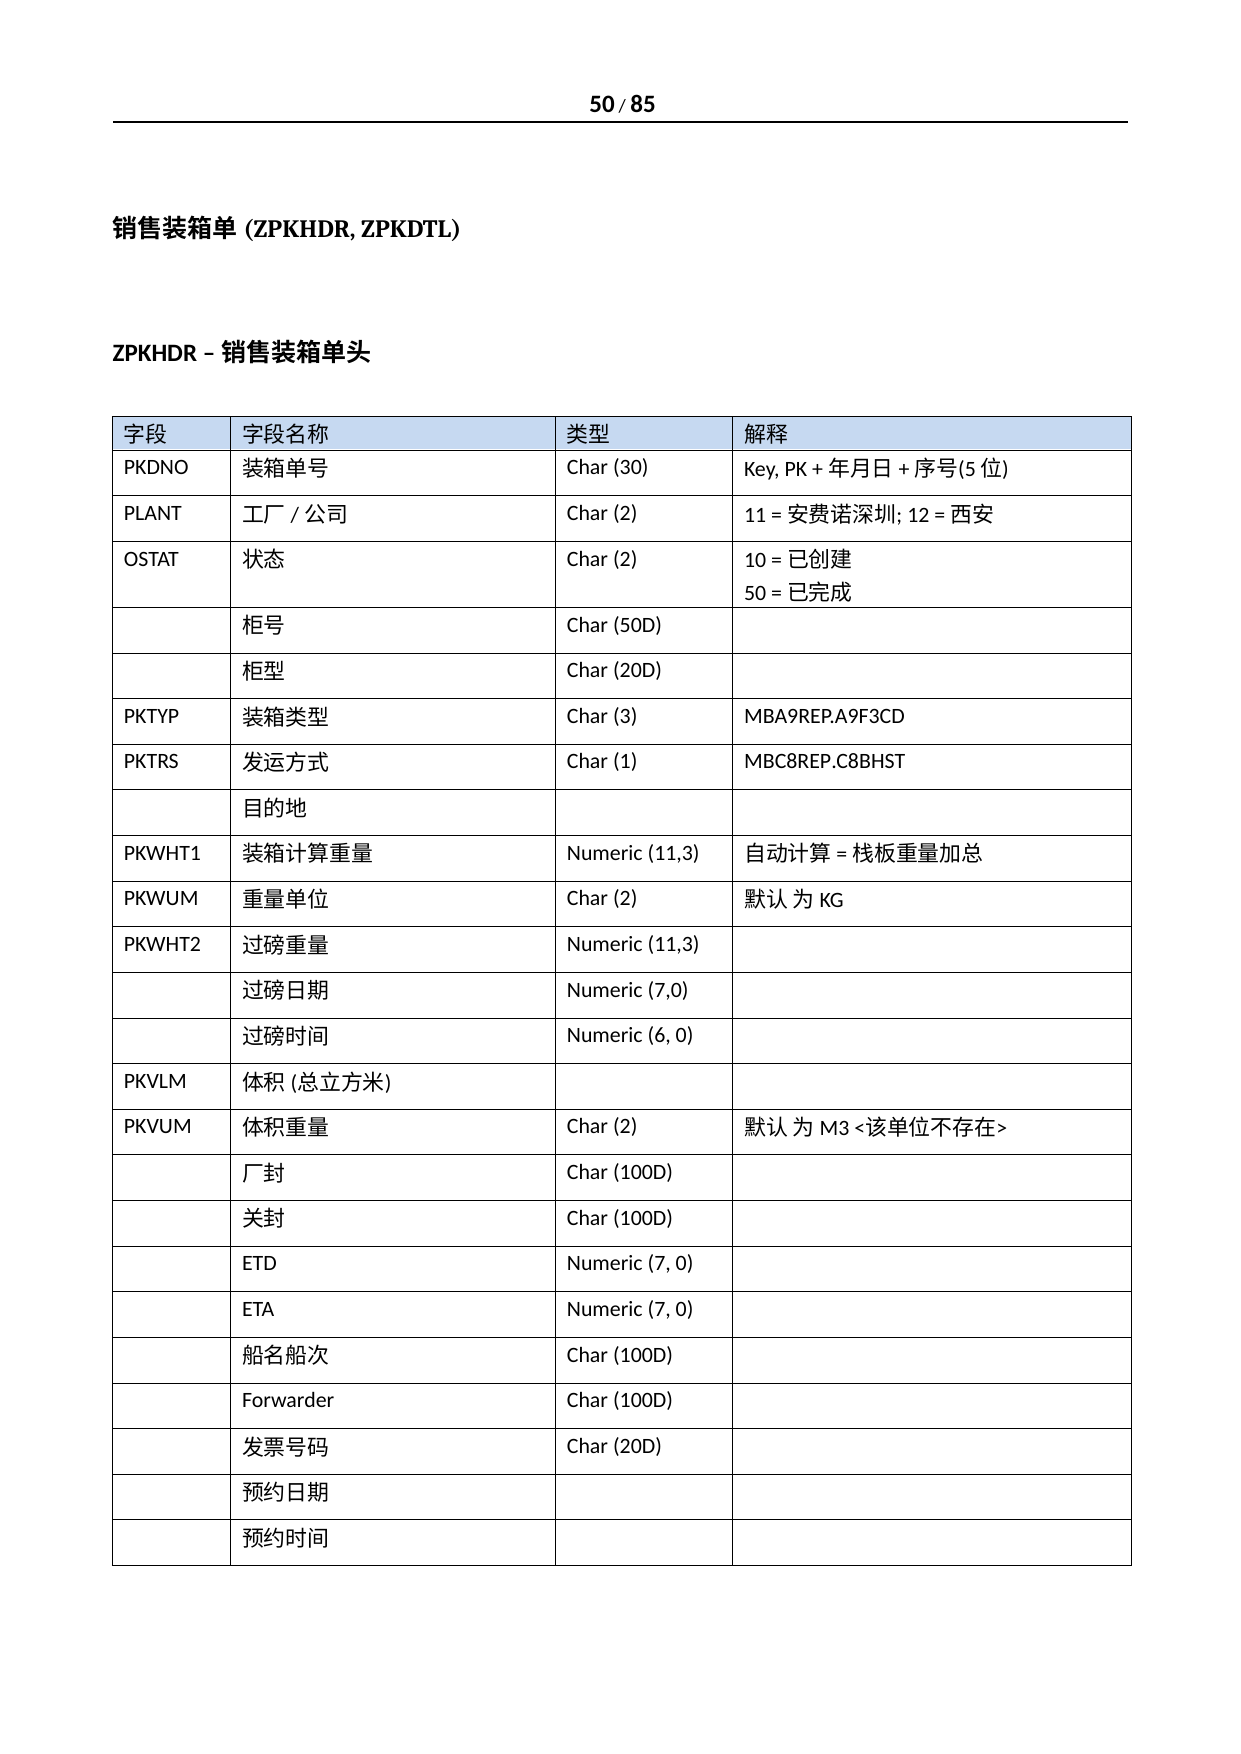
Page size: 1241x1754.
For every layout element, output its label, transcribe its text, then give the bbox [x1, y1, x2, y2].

table_cell [556, 1520, 732, 1565]
table_cell [113, 1201, 230, 1246]
table_cell [733, 654, 1131, 698]
table_cell [113, 1520, 230, 1565]
table_cell Char (50D) [556, 608, 732, 652]
table_cell [733, 1064, 1131, 1109]
table_cell [733, 608, 1131, 652]
table_cell PKVUM [113, 1110, 230, 1154]
table_cell PKWUM [113, 882, 230, 926]
table_cell [733, 1247, 1131, 1291]
table_header 字段 [113, 417, 230, 449]
table_cell [113, 1155, 230, 1200]
table_cell Char (2) [556, 882, 732, 926]
table_cell [556, 790, 732, 835]
table_cell MBA9REP.A9F3CD [733, 699, 1131, 744]
table_cell 过磅时间 [231, 1019, 555, 1063]
table_cell 默认 为 KG [733, 882, 1131, 926]
table_cell 装箱类型 [231, 699, 555, 744]
table_cell 工厂 / 公司 [231, 496, 555, 541]
table_cell 默认 为 M3 <该单位不存在> [733, 1110, 1131, 1154]
table_cell [733, 1019, 1131, 1063]
table_header 解释 [733, 417, 1131, 449]
table_cell 11 = 安费诺深圳; 12 = 西安 [733, 496, 1131, 541]
table_cell [733, 1384, 1131, 1428]
table_cell Forwarder [231, 1384, 555, 1428]
table_cell [556, 1475, 732, 1519]
subtitle 销售装箱单 (ZPKHDR, ZPKDTL) [112, 194, 1128, 259]
table_cell [113, 1292, 230, 1337]
table_cell ETA [231, 1292, 555, 1337]
table_cell PLANT [113, 496, 230, 541]
table_cell [113, 973, 230, 1017]
subtitle ZPKHDR – 销售装箱单头 [112, 318, 1128, 383]
table_cell [113, 1475, 230, 1519]
table_cell [733, 1292, 1131, 1337]
table_cell [113, 654, 230, 698]
table_cell 体积 (总立方米) [231, 1064, 555, 1109]
table_cell 状态 [231, 542, 555, 607]
table_cell PKWHT2 [113, 927, 230, 972]
table_cell 目的地 [231, 790, 555, 835]
table_cell Char (100D) [556, 1201, 732, 1246]
table_cell [113, 608, 230, 652]
table_header 字段名称 [231, 417, 555, 449]
table_cell 装箱单号 [231, 451, 555, 495]
table_cell PKTRS [113, 745, 230, 789]
table_cell 体积重量 [231, 1110, 555, 1154]
table_cell 自动计算 = 栈板重量加总 [733, 836, 1131, 881]
table_cell [733, 973, 1131, 1017]
table_cell [733, 1475, 1131, 1519]
table_cell [113, 1384, 230, 1428]
table_cell Char (100D) [556, 1384, 732, 1428]
table_cell [733, 1155, 1131, 1200]
table_cell Numeric (7, 0) [556, 1247, 732, 1291]
table_cell [733, 790, 1131, 835]
table_cell [113, 1429, 230, 1474]
table_cell [733, 927, 1131, 972]
table_cell PKVLM [113, 1064, 230, 1109]
table_cell Char (20D) [556, 654, 732, 698]
table_cell 预约日期 [231, 1475, 555, 1519]
table_cell Key, PK + 年月日 + 序号(5位) [733, 451, 1131, 495]
table_cell 过磅重量 [231, 927, 555, 972]
table_cell Char (3) [556, 699, 732, 744]
table_cell [113, 790, 230, 835]
table_cell Numeric (7, 0) [556, 1292, 732, 1337]
table_cell [733, 1520, 1131, 1565]
table_cell OSTAT [113, 542, 230, 607]
table_cell Numeric (11,3) [556, 836, 732, 881]
table_cell Char (2) [556, 496, 732, 541]
table_cell Char (100D) [556, 1338, 732, 1382]
table_cell Numeric (6, 0) [556, 1019, 732, 1063]
table_cell 船名船次 [231, 1338, 555, 1382]
table_cell ETD [231, 1247, 555, 1291]
table_cell MBC8REP.C8BHST [733, 745, 1131, 789]
table_cell [113, 1247, 230, 1291]
table_cell 关封 [231, 1201, 555, 1246]
table_cell Numeric (7,0) [556, 973, 732, 1017]
table_cell [556, 1064, 732, 1109]
table_header 类型 [556, 417, 732, 449]
table_cell Numeric (11,3) [556, 927, 732, 972]
table_cell Char (30) [556, 451, 732, 495]
table_cell 装箱计算重量 [231, 836, 555, 881]
table_cell Char (2) [556, 1110, 732, 1154]
table_cell 10 = 已创建 50 = 已完成 [733, 542, 1131, 607]
table_cell Char (1) [556, 745, 732, 789]
table_cell Char (100D) [556, 1155, 732, 1200]
table_cell 发运方式 [231, 745, 555, 789]
table_cell 厂封 [231, 1155, 555, 1200]
table_cell 过磅日期 [231, 973, 555, 1017]
table_cell PKTYP [113, 699, 230, 744]
table_cell [733, 1201, 1131, 1246]
table_cell [733, 1338, 1131, 1382]
table_cell Char (20D) [556, 1429, 732, 1474]
table_cell 发票号码 [231, 1429, 555, 1474]
table_cell [113, 1338, 230, 1382]
table_cell Char (2) [556, 542, 732, 607]
table_cell [733, 1429, 1131, 1474]
table_cell 柜号 [231, 608, 555, 652]
table_cell 柜型 [231, 654, 555, 698]
table_cell 预约时间 [231, 1520, 555, 1565]
table_cell PKWHT1 [113, 836, 230, 881]
table_cell [113, 1019, 230, 1063]
table_cell PKDNO [113, 451, 230, 495]
table_cell 重量单位 [231, 882, 555, 926]
